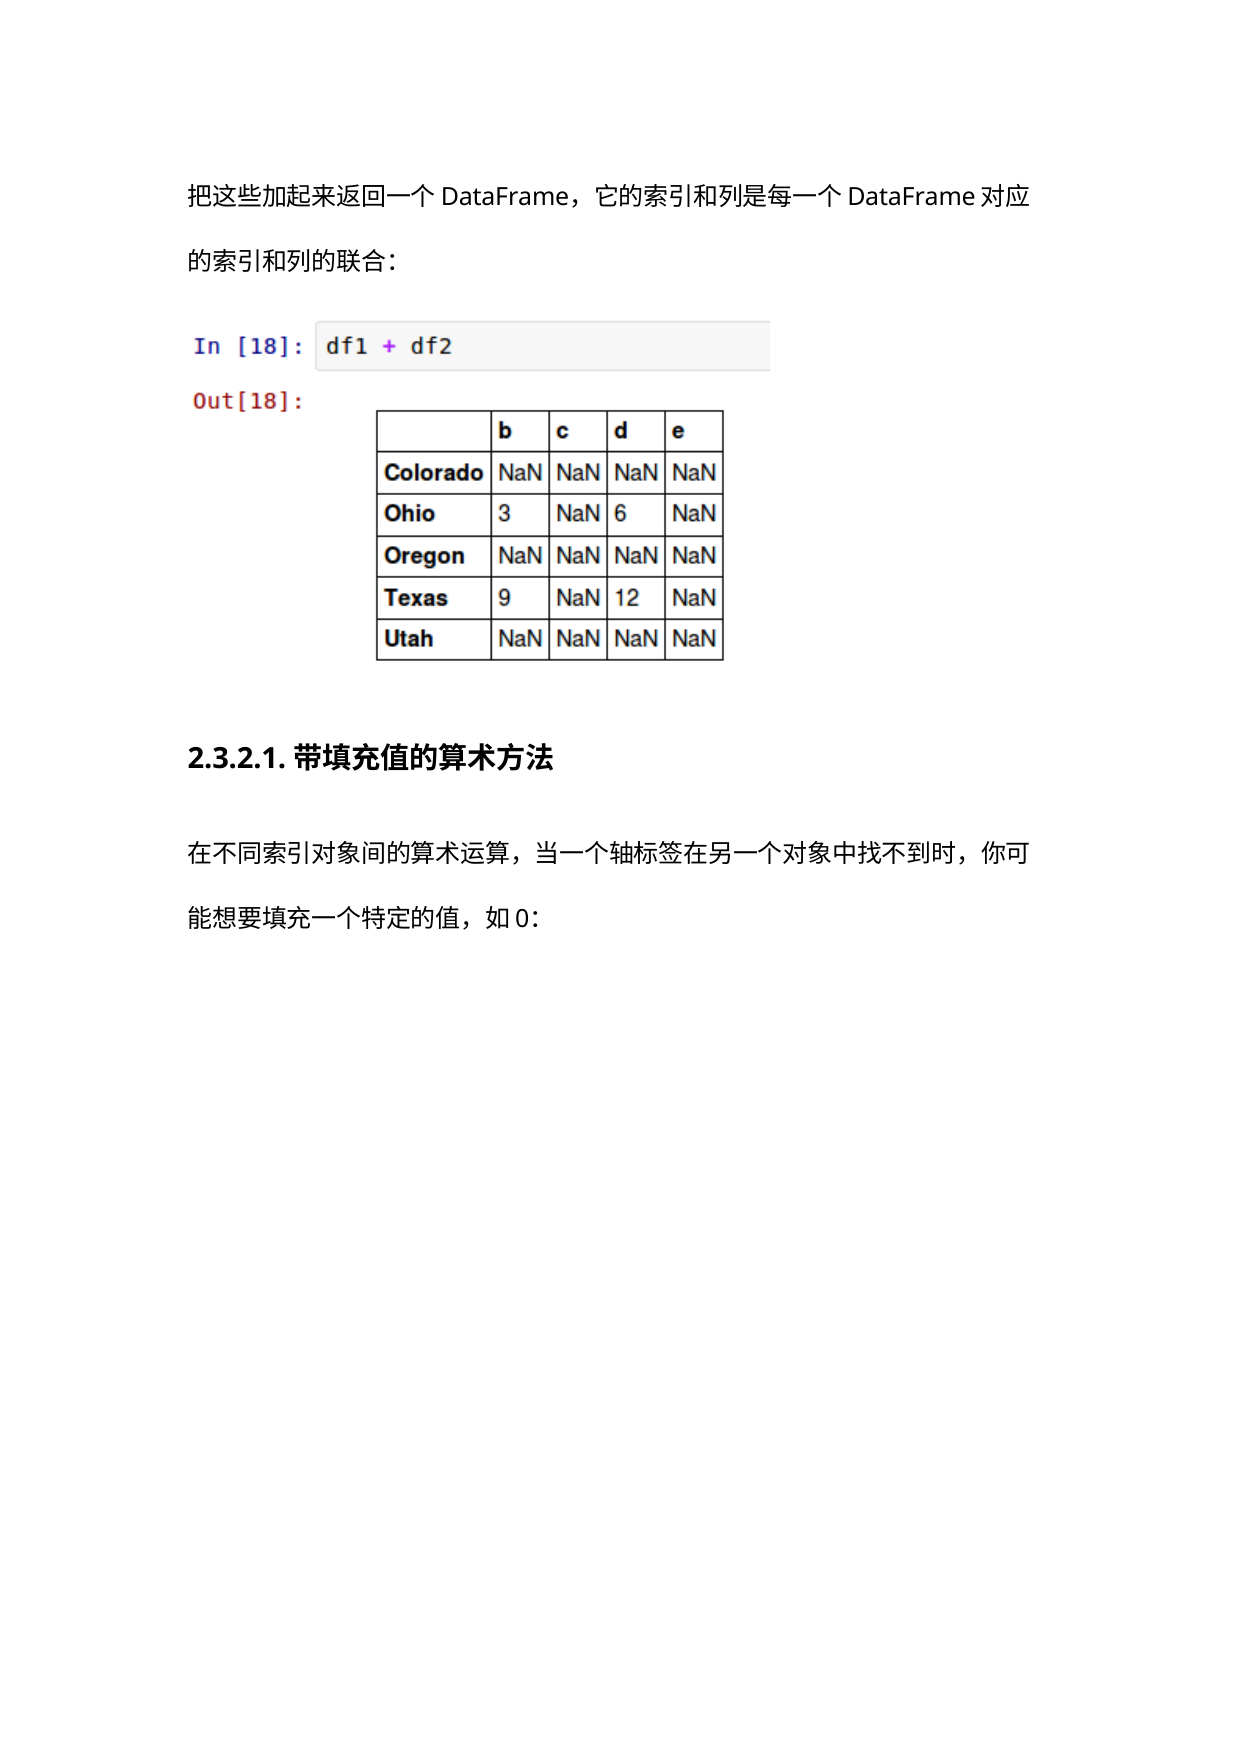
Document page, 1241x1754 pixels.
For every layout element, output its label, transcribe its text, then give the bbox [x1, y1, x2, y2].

text 把这些加起来返回一个DataFrame，它的索引和列是每一个DataFrame对应的索引和列的联合： [187, 162, 1053, 292]
text 在不同索引对象间的算术运算，当一个轴标签在另一个对象中找不到时，你可能想要填充一个特定的值，如0： [187, 819, 1053, 949]
picture [187, 304, 771, 686]
subtitle 2.3.2.1. 带填充值的算术方法 [187, 724, 1053, 789]
